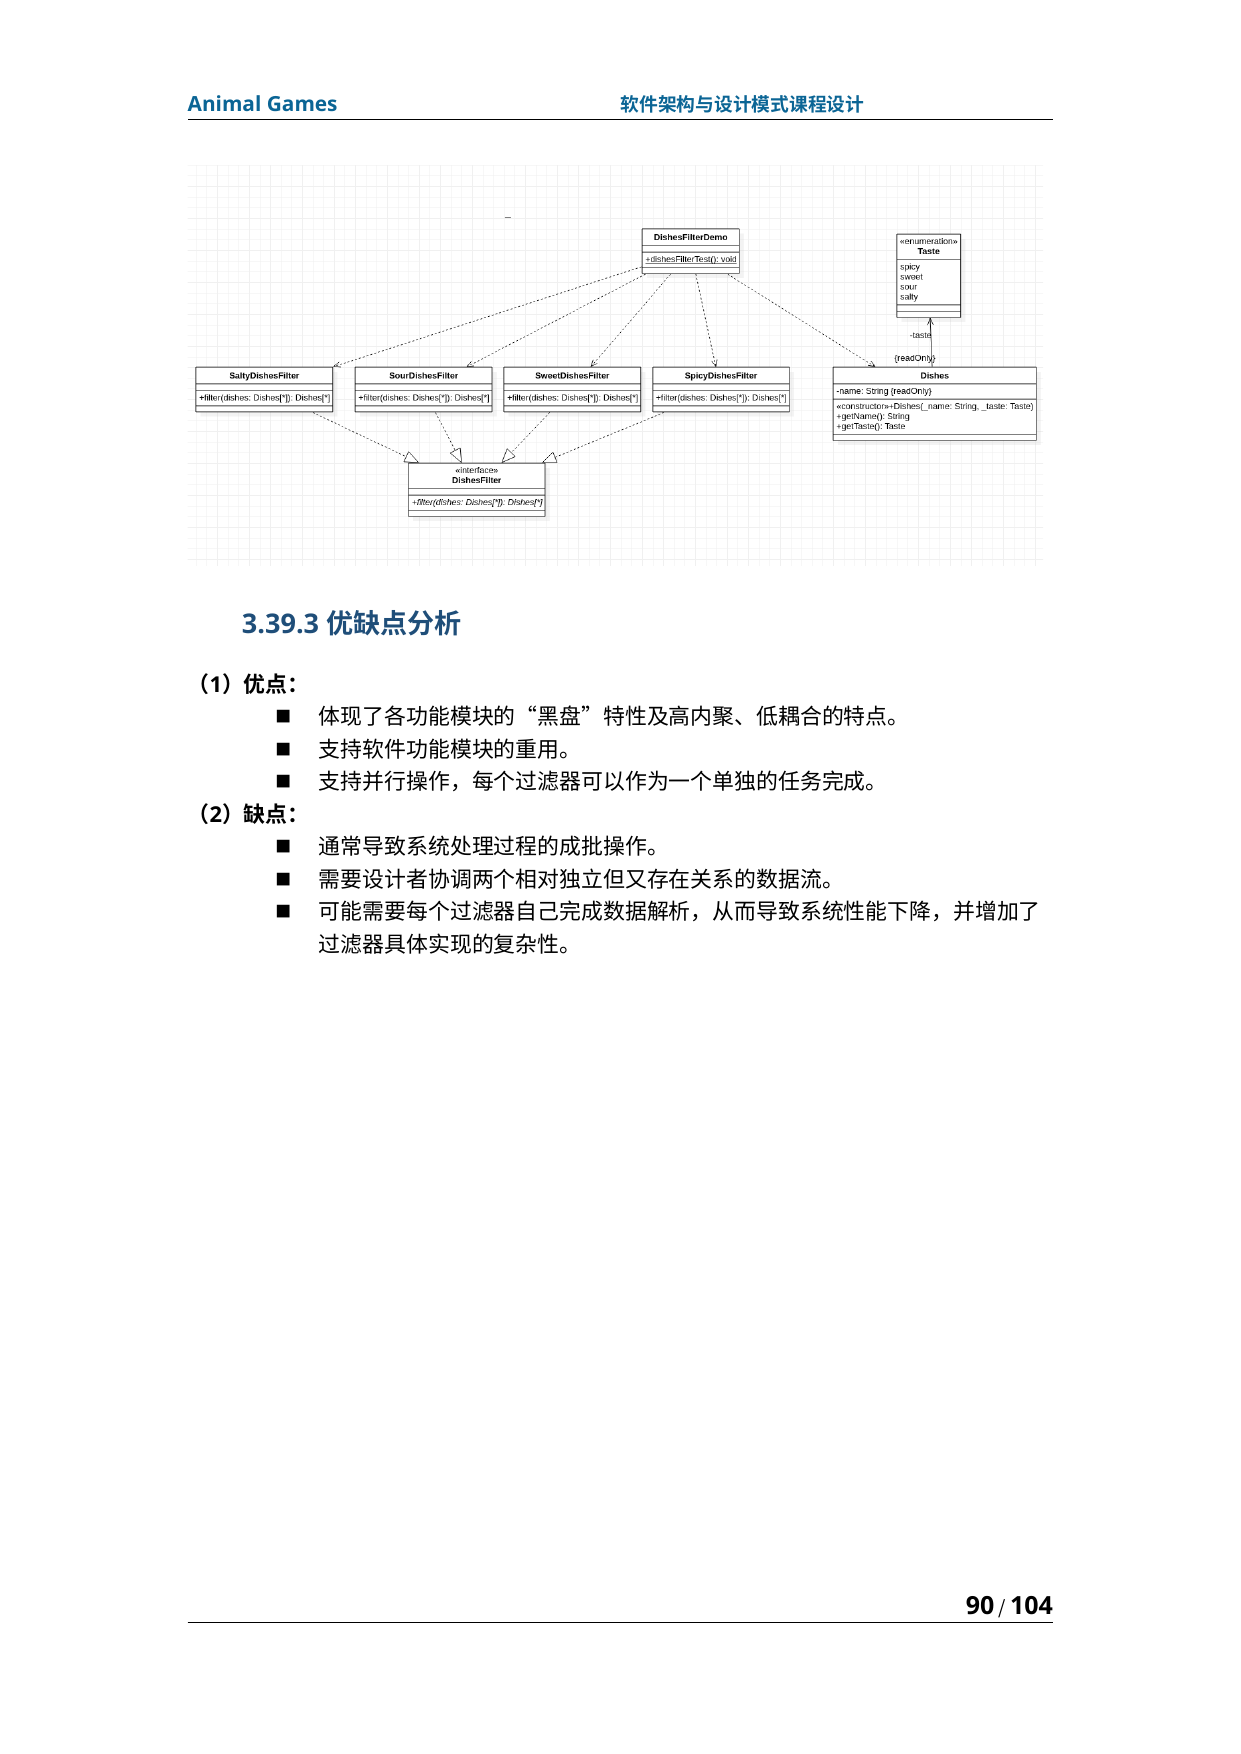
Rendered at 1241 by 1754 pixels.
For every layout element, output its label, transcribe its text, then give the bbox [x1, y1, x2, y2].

text 3.39.3 优缺点分析 [187, 589, 1053, 654]
text （2）缺点： [187, 796, 1053, 829]
picture [187, 165, 1044, 566]
list 支持软件功能模块的重用。 [275, 731, 1053, 764]
text （1）优点： [187, 666, 1053, 699]
list 体现了各功能模块的“黑盘”特性及高内聚、低耦合的特点。 [275, 699, 1053, 731]
list 支持并行操作，每个过滤器可以作为一个单独的任务完成。 [275, 764, 1053, 796]
list 通常导致系统处理过程的成批操作。 [275, 829, 1053, 861]
list 需要设计者协调两个相对独立但又存在关系的数据流。 [275, 861, 1053, 894]
list 可能需要每个过滤器自己完成数据解析，从而导致系统性能下降，并增加了过滤器具体实现的复杂性。 [275, 894, 1053, 959]
